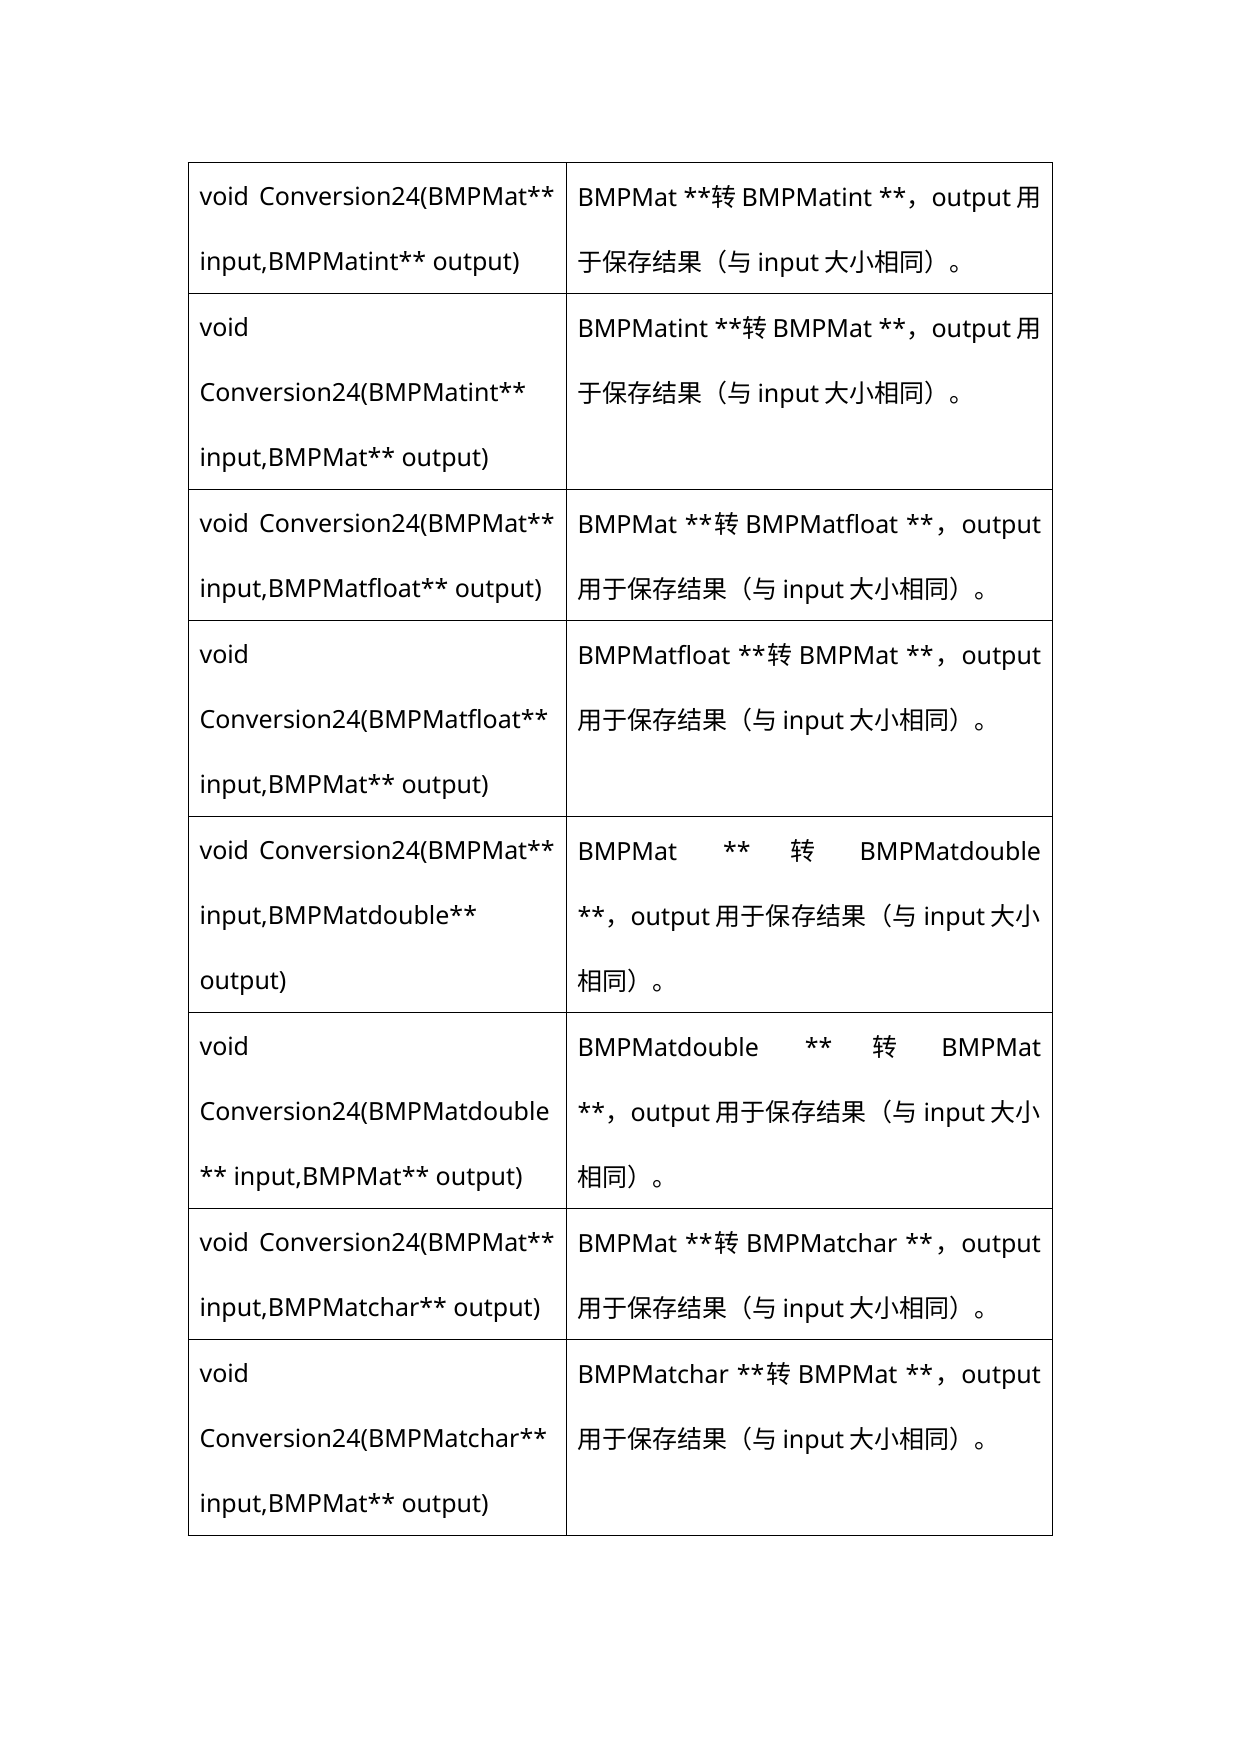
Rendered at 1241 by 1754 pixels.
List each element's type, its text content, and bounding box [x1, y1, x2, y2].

table_cell void Conversion24(BMPMat** input,BMPMatchar** output) [189, 1209, 566, 1339]
table_cell void Conversion24(BMPMatchar** input,BMPMat** output) [189, 1340, 566, 1535]
table_cell void Conversion24(BMPMatint** input,BMPMat** output) [189, 294, 566, 489]
table_cell BMPMatint **转BMPMat **，output用于保存结果（与input大小相同）。 [567, 294, 1052, 489]
table_cell void Conversion24(BMPMatfloat** input,BMPMat** output) [189, 621, 566, 816]
table_cell void Conversion24(BMPMat** input,BMPMatint** output) [189, 163, 566, 293]
table_cell BMPMat **转BMPMatdouble **，output用于保存结果（与input大小相同）。 [567, 817, 1052, 1012]
table_cell BMPMatdouble **转BMPMat **，output用于保存结果（与input大小相同）。 [567, 1013, 1052, 1208]
table_cell BMPMatfloat **转BMPMat **，output用于保存结果（与input大小相同）。 [567, 621, 1052, 816]
table_cell void Conversion24(BMPMatdouble** input,BMPMat** output) [189, 1013, 566, 1208]
table_cell BMPMat **转BMPMatfloat **，output用于保存结果（与input大小相同）。 [567, 490, 1052, 620]
table_cell BMPMatchar **转BMPMat **，output用于保存结果（与input大小相同）。 [567, 1340, 1052, 1535]
table_cell void Conversion24(BMPMat** input,BMPMatfloat** output) [189, 490, 566, 620]
table_cell BMPMat **转BMPMatint **，output用于保存结果（与input大小相同）。 [567, 163, 1052, 293]
table_cell BMPMat **转BMPMatchar **，output用于保存结果（与input大小相同）。 [567, 1209, 1052, 1339]
table_cell void Conversion24(BMPMat** input,BMPMatdouble** output) [189, 817, 566, 1012]
